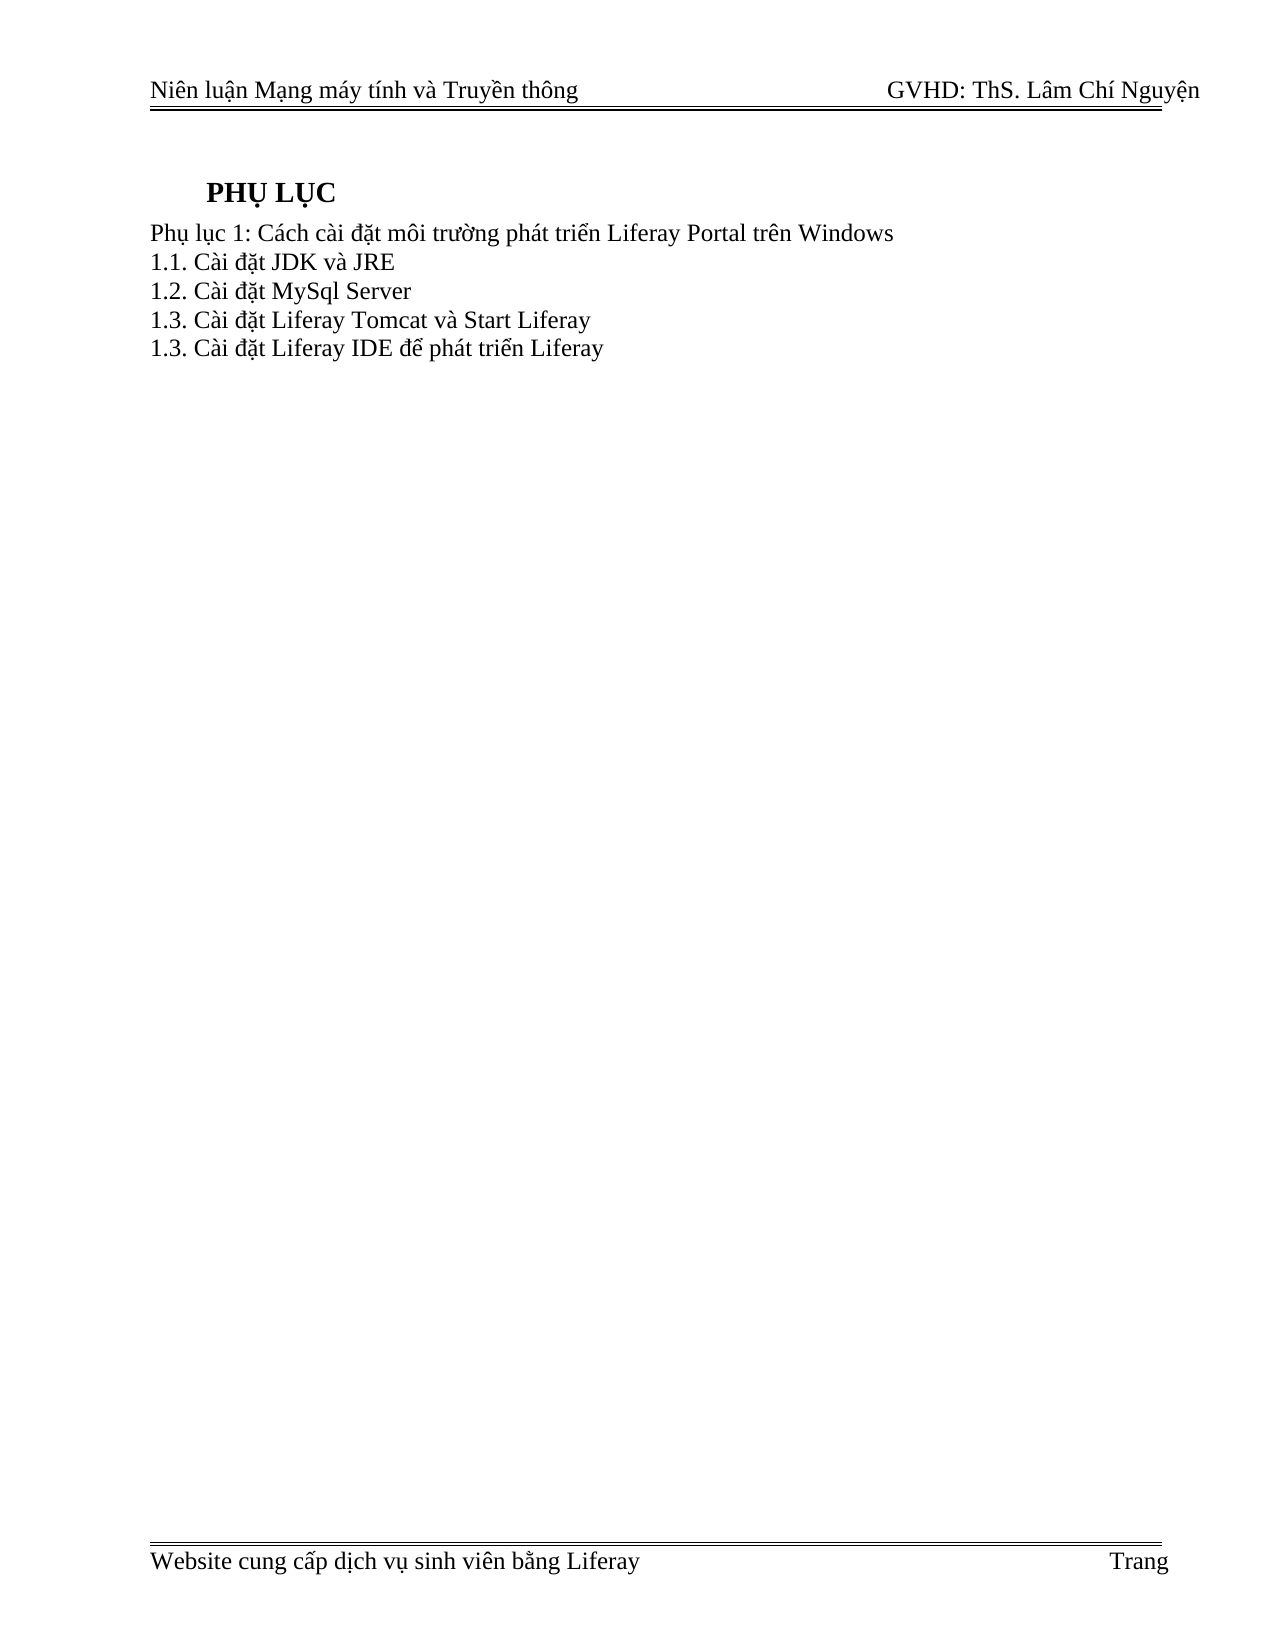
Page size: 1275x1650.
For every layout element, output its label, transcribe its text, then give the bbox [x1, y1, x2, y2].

text 1.1. Cài đặt JDK và JRE [150, 247, 1162, 276]
text 1.3. Cài đặt Liferay Tomcat và Start Liferay [150, 305, 1162, 333]
text 1.2. Cài đặt MySql Server [150, 276, 1162, 305]
text Phụ lục 1: Cách cài đặt môi trường phát triển Liferay Portal trên Windows [150, 218, 1162, 247]
text 1.3. Cài đặt Liferay IDE để phát triển Liferay [150, 333, 1162, 362]
subtitle PHỤ LỤC [150, 175, 1162, 208]
